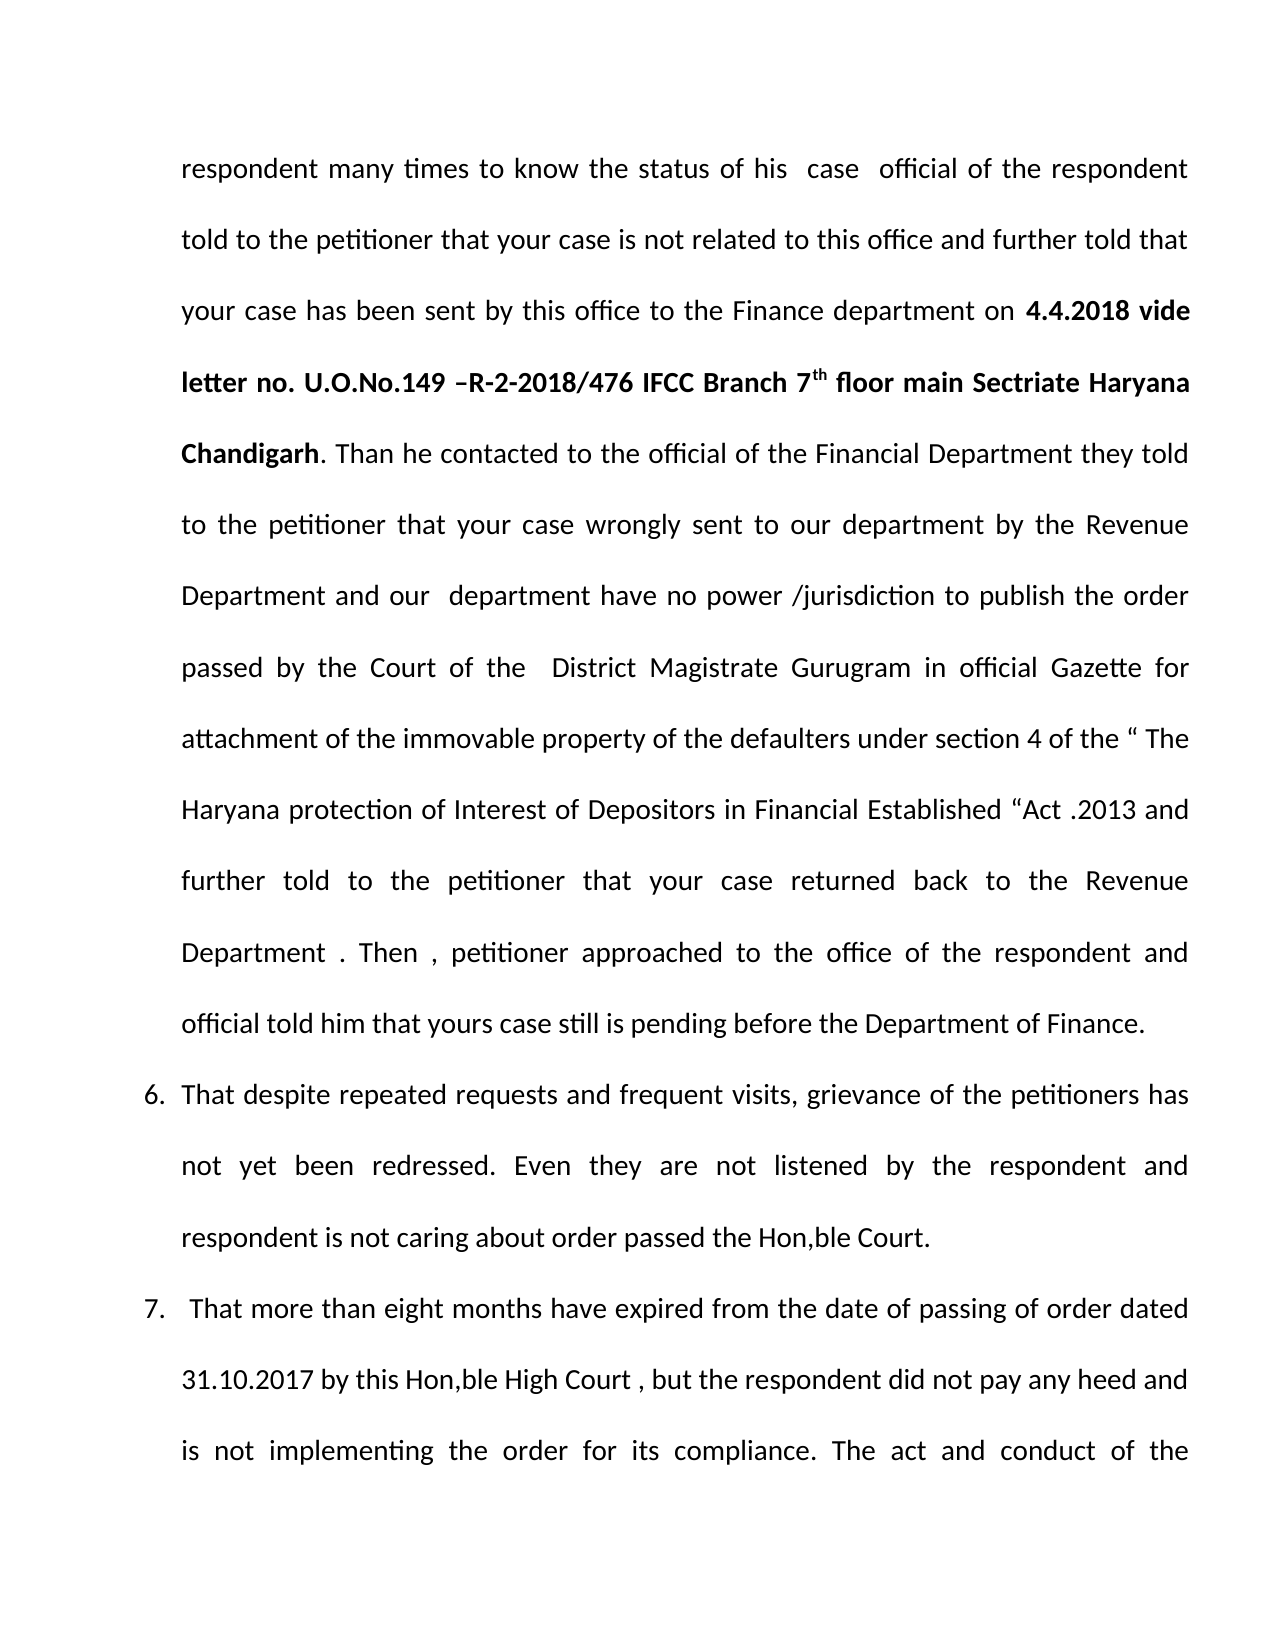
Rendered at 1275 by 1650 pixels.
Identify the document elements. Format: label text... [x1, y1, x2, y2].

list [144, 150, 1191, 1041]
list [144, 1290, 1191, 1468]
list That despite repeated requests and frequent visits, grievance of the petitioners has not yet been redressed. Even they are not listened by the respondent and respondent is not caring about order passed the Hon,ble Court. [144, 1076, 1191, 1254]
